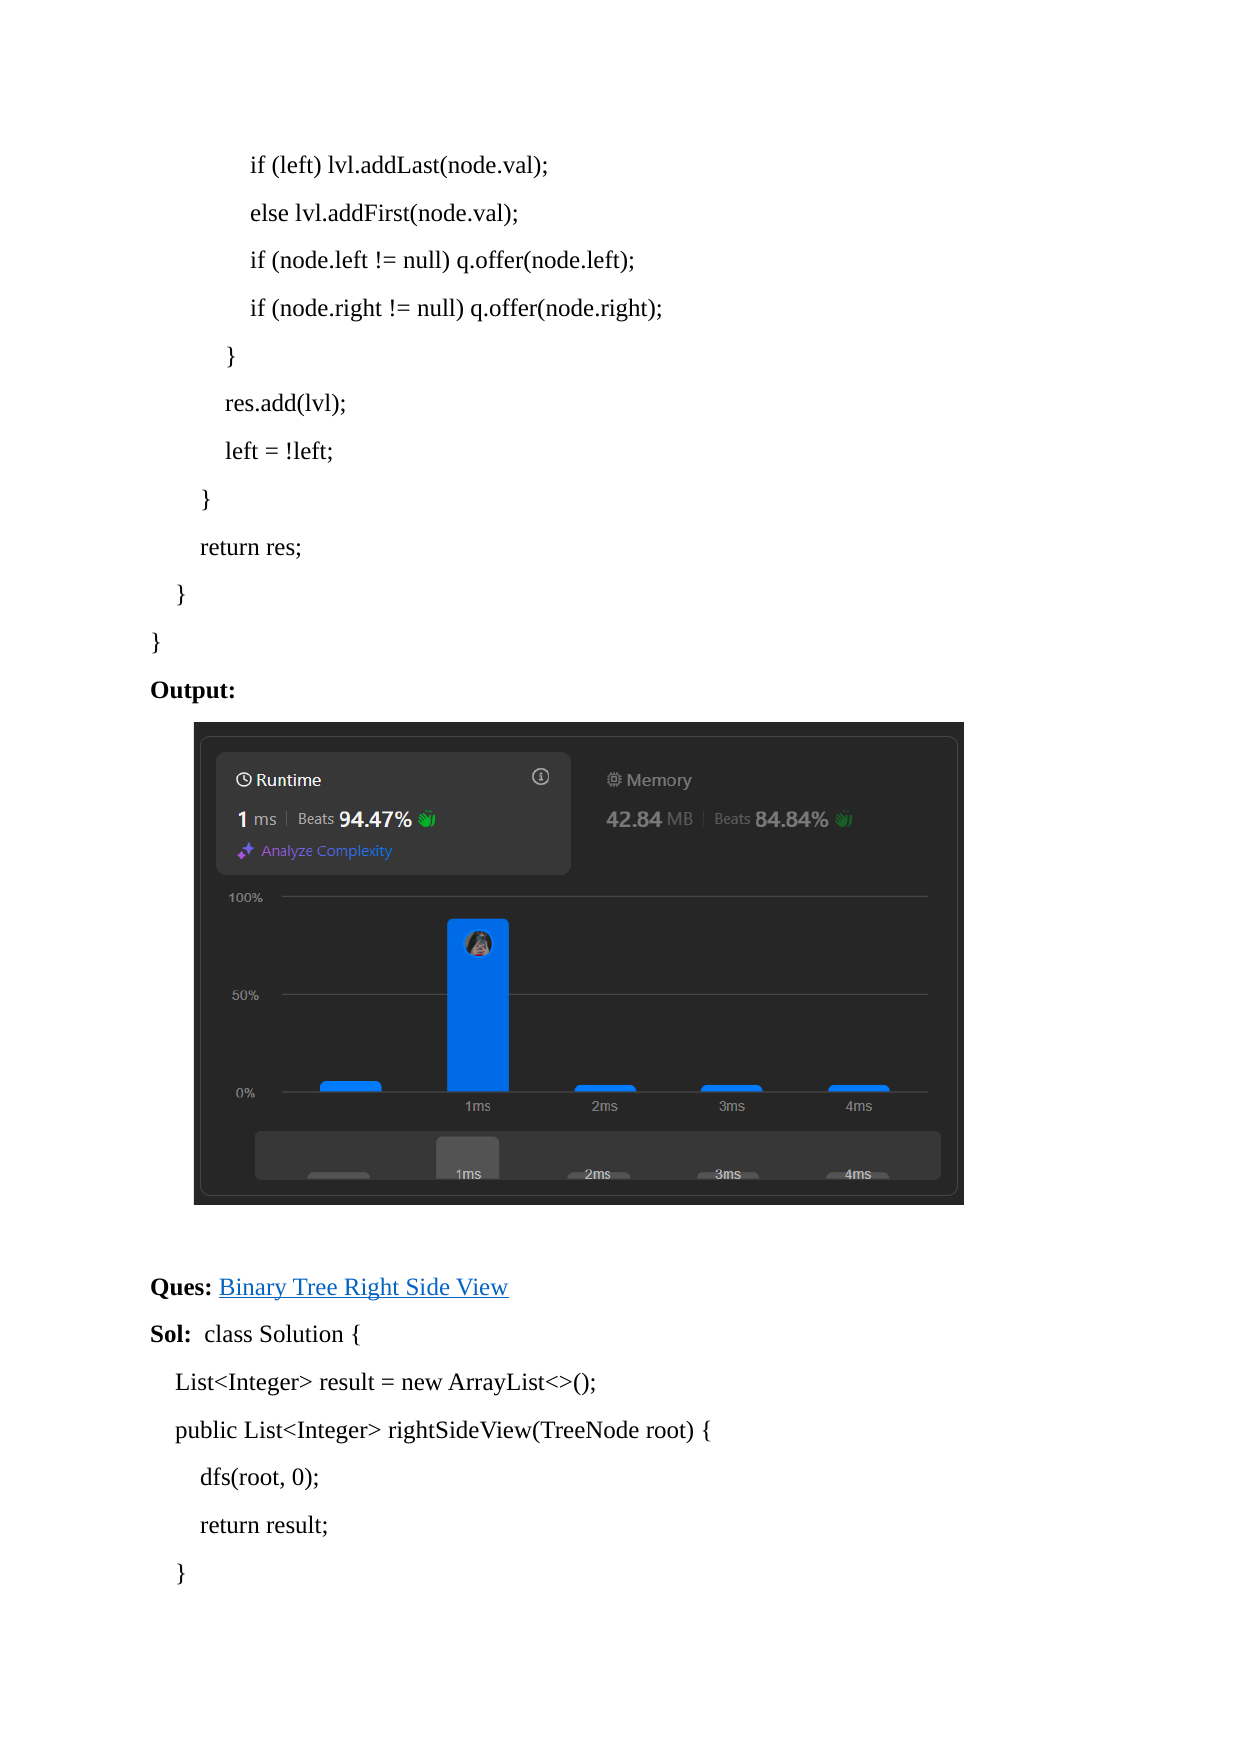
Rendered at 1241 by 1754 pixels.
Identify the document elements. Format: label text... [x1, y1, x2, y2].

text dfs(root, 0); [150, 1462, 1090, 1491]
text } [150, 1558, 1090, 1587]
text if (node.right != null) q.offer(node.right); [150, 293, 1090, 322]
text } [150, 341, 1090, 369]
text return result; [150, 1510, 1090, 1539]
text List<Integer> result = new ArrayList<>(); [150, 1367, 1090, 1396]
text Ques: Binary Tree Right Side View [150, 1272, 1090, 1300]
picture [193, 722, 964, 1205]
text Output: [150, 675, 1090, 703]
text Sol: class Solution { [150, 1319, 1090, 1348]
text else lvl.addFirst(node.val); [150, 198, 1090, 226]
text if (left) lvl.addLast(node.val); [150, 150, 1090, 179]
text left = !left; [150, 436, 1090, 465]
text return res; [150, 532, 1090, 560]
text } [150, 484, 1090, 513]
text } [150, 579, 1090, 608]
text public List<Integer> rightSideView(TreeNode root) { [150, 1415, 1090, 1443]
text res.add(lvl); [150, 388, 1090, 417]
text if (node.left != null) q.offer(node.left); [150, 245, 1090, 274]
text } [150, 627, 1090, 656]
